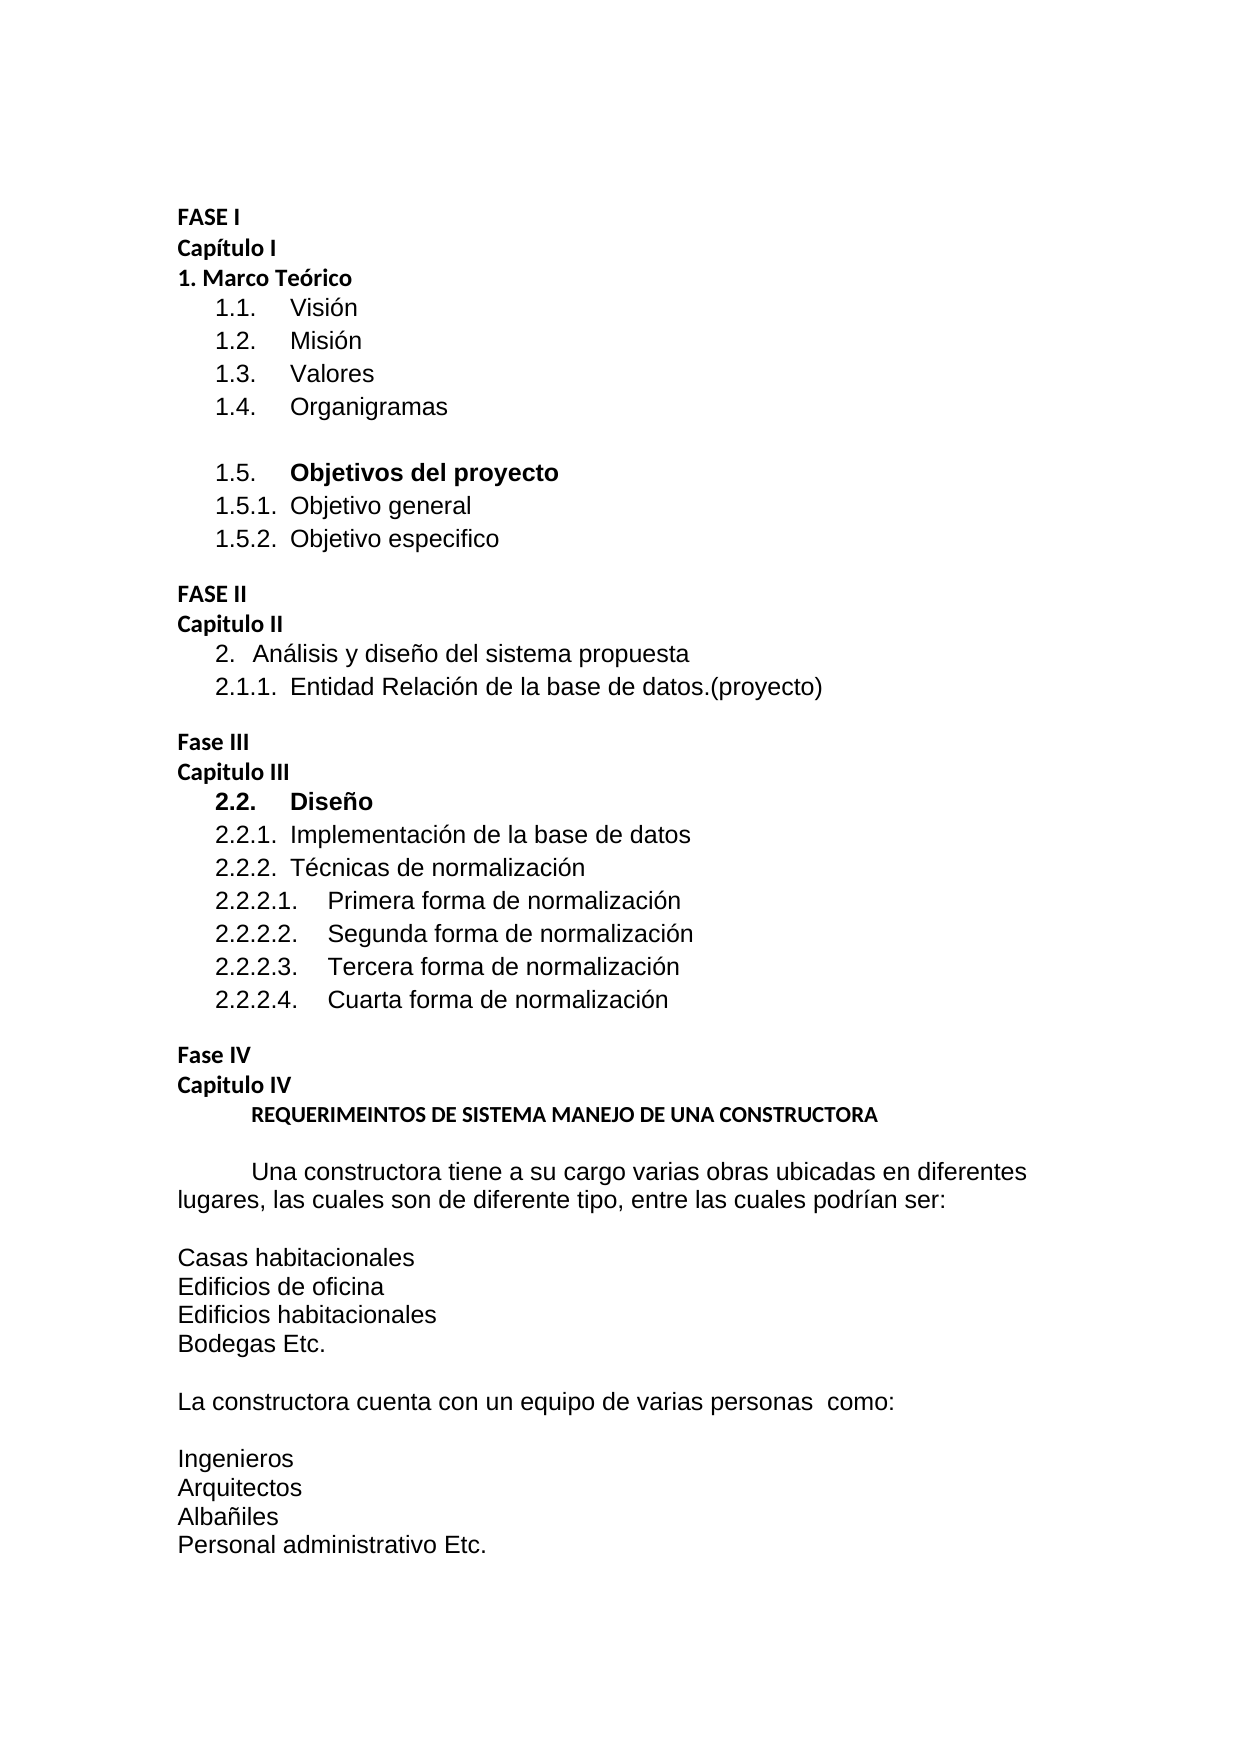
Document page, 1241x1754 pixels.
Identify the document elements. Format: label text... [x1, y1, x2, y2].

list Visión [215, 293, 1122, 322]
text Fase IV [177, 1039, 1122, 1069]
text Arquitectos [177, 1473, 1122, 1502]
text Personal administrativo Etc. [177, 1531, 1122, 1559]
text 1. Marco Teórico [177, 262, 1122, 293]
text Edificios de oficina [177, 1272, 1122, 1301]
list Objetivo general [215, 491, 1122, 520]
text Capitulo IV [177, 1069, 1122, 1100]
list Misión [215, 326, 1122, 355]
list Tercera forma de normalización [215, 952, 1122, 981]
list Implementación de la base de datos [215, 820, 1122, 849]
text Ingenieros [177, 1444, 1122, 1473]
list Valores [215, 359, 1122, 388]
text La constructora cuenta con un equipo de varias personas como: [177, 1387, 1122, 1416]
text Edificios habitacionales [177, 1301, 1122, 1329]
text REQUERIMEINTOS DE SISTEMA MANEJO DE UNA CONSTRUCTORA [177, 1100, 1122, 1128]
text Fase III [177, 726, 1122, 756]
list Cuarta forma de normalización [215, 985, 1122, 1014]
list Organigramas [215, 392, 1122, 421]
text Capitulo III [177, 756, 1122, 787]
list Entidad Relación de la base de datos.(proyecto) [215, 672, 1122, 701]
text Bodegas Etc. [177, 1329, 1122, 1358]
text FASE I [177, 201, 1122, 232]
text Capitulo II [177, 608, 1122, 639]
text Casas habitacionales [177, 1243, 1122, 1272]
list Diseño [215, 787, 1122, 816]
text Capítulo I [177, 232, 1122, 262]
text Una constructora tiene a su cargo varias obras ubicadas en diferentes lugares, las cuales son de diferente tipo, entre las cuales podrían ser: [177, 1157, 1122, 1214]
text FASE II [177, 578, 1122, 608]
list Segunda forma de normalización [215, 919, 1122, 948]
list Primera forma de normalización [215, 886, 1122, 915]
list Objetivo especifico [215, 524, 1122, 553]
text Albañiles [177, 1502, 1122, 1531]
list Técnicas de normalización [215, 853, 1122, 882]
list Análisis y diseño del sistema propuesta [215, 639, 1122, 668]
list Objetivos del proyecto [215, 458, 1122, 487]
